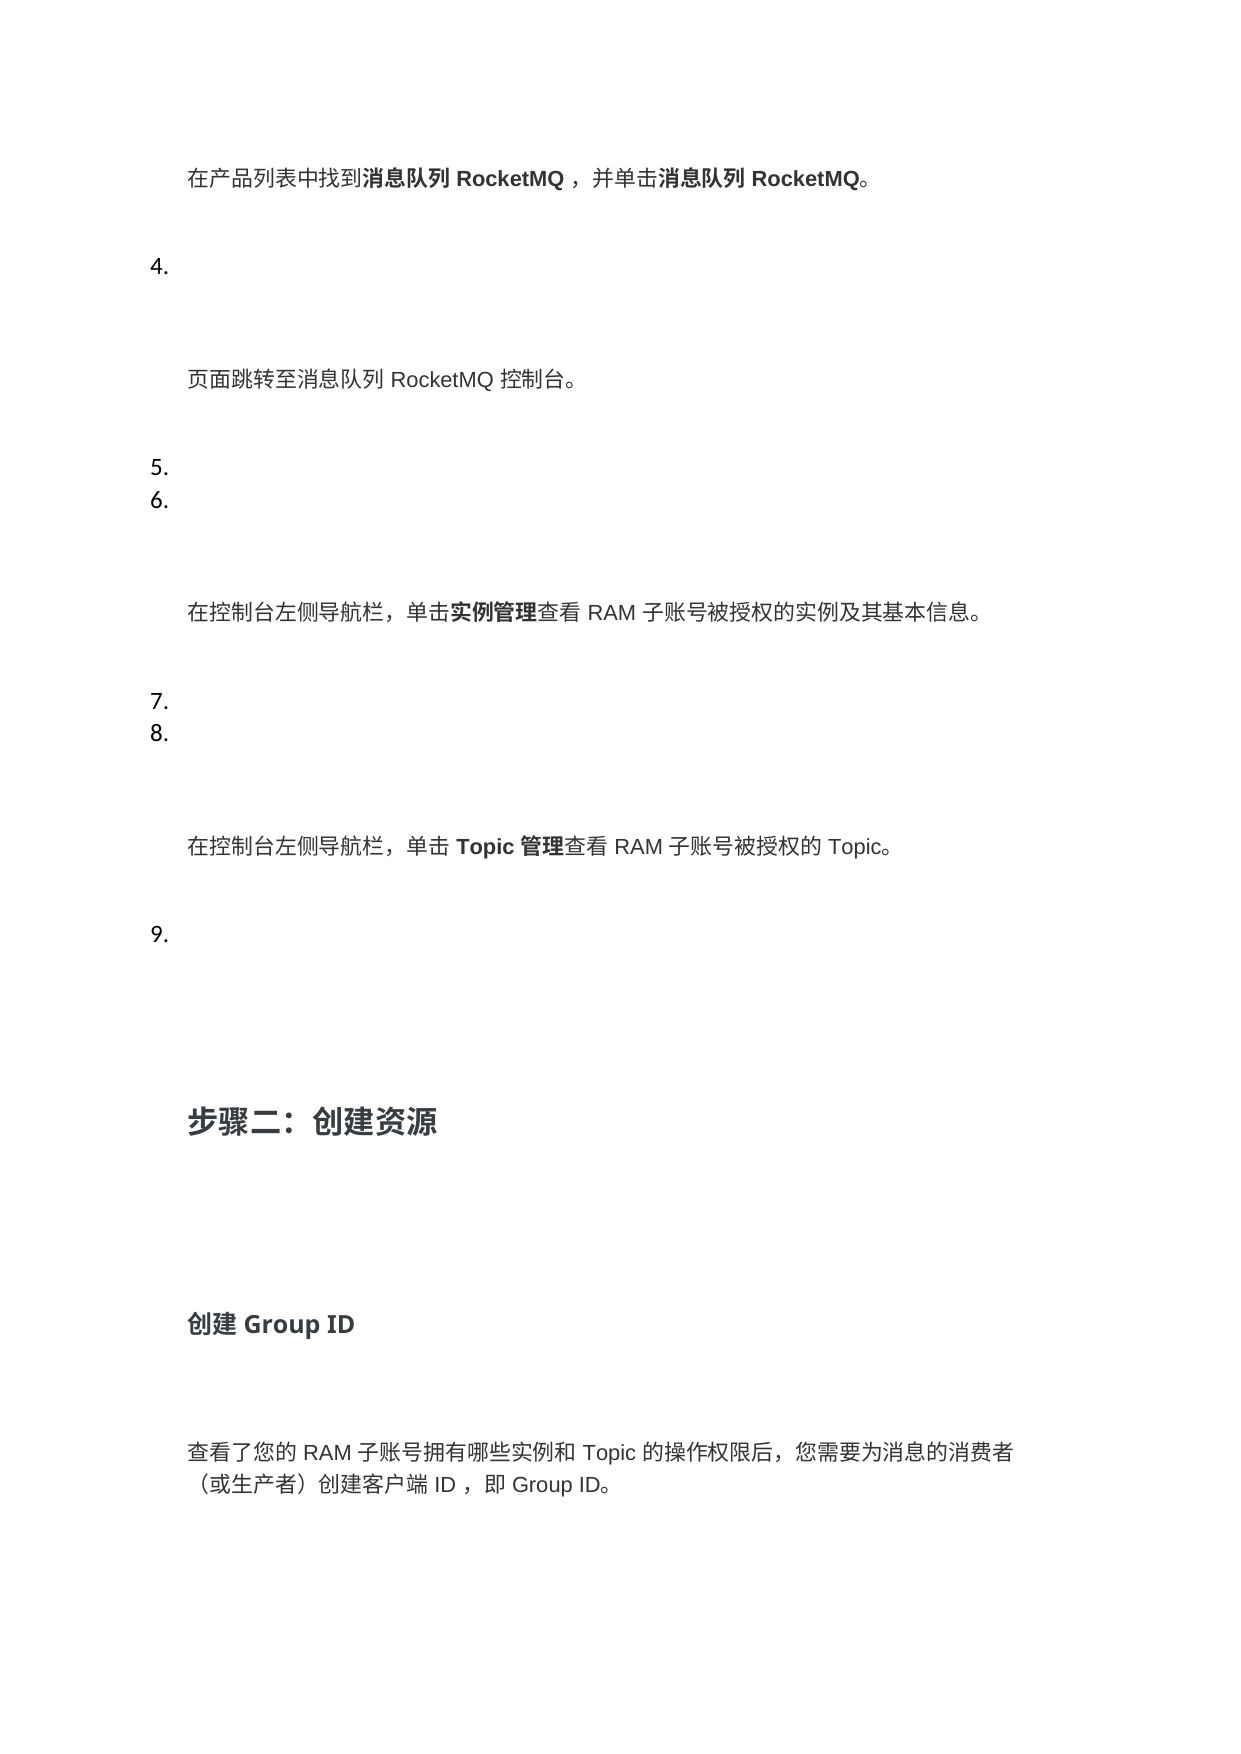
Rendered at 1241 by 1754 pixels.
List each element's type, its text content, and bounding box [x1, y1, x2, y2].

subtitle 创建 Group ID [187, 1290, 1053, 1355]
text 查看了您的 RAM 子账号拥有哪些实例和 Topic 的操作权限后，您需要为消息的消费者（或生产者）创建客户端 ID ，即 Group ID。 [187, 1436, 1053, 1501]
text 页面跳转至消息队列 RocketMQ 控制台。 [187, 363, 1053, 396]
text 在产品列表中找到消息队列 RocketMQ ，并单击消息队列 RocketMQ。 [187, 162, 1053, 194]
subtitle 步骤二：创建资源 [187, 1087, 1053, 1152]
text 在控制台左侧导航栏，单击实例管理查看 RAM 子账号被授权的实例及其基本信息。 [187, 597, 1053, 629]
text 在控制台左侧导航栏，单击 Topic 管理查看 RAM 子账号被授权的 Topic。 [187, 830, 1053, 863]
